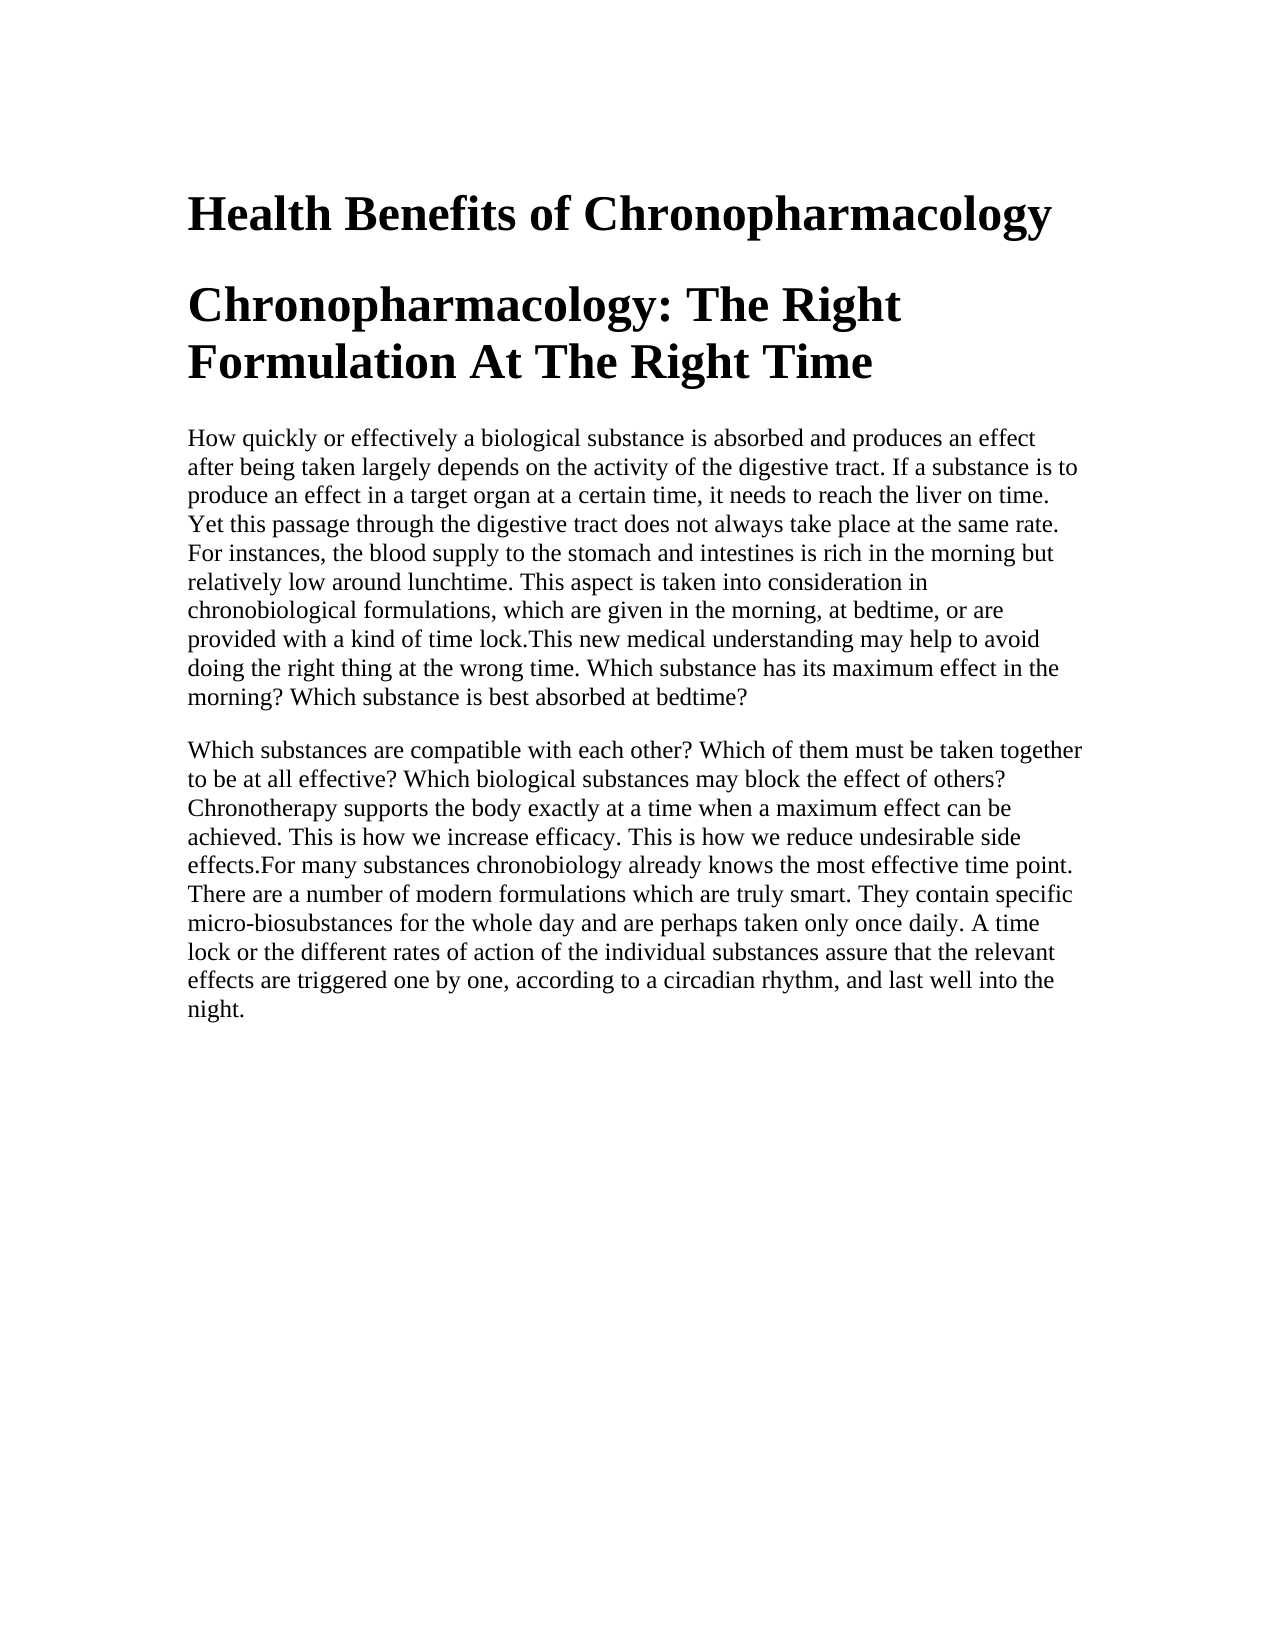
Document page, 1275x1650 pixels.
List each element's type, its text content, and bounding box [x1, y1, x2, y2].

text Which substances are compatible with each other? Which of them must be taken together to be at all effective? Which biological substances may block the effect of others? Chronotherapy supports the body exactly at a time when a maximum effect can be achieved. This is how we increase efficacy. This is how we reduce undesirable side effects.For many substances chronobiology already knows the most effective time point. There are a number of modern formulations which are truly smart. They contain specific micro-biosubstances for the whole day and are perhaps taken only once daily. A time lock or the different rates of action of the individual substances assure that the relevant effects are triggered one by one, according to a circadian rhythm, and last well into the night. [187, 736, 1087, 1023]
text How quickly or effectively a biological substance is absorbed and produces an effect after being taken largely depends on the activity of the digestive tract. If a substance is to produce an effect in a target organ at a certain time, it needs to reach the liver on time. Yet this passage through the digestive tract does not always take place at the same rate. For instances, the blood supply to the stomach and intestines is rich in the morning but relatively low around lunchtime. This aspect is taken into consideration in chronobiological formulations, which are given in the morning, at bedtime, or are provided with a kind of time lock.This new medical understanding may help to avoid doing the right thing at the wrong time. Which substance has its maximum effect in the morning? Which substance is best absorbed at bedtime? [187, 423, 1087, 711]
subtitle Chronopharmacology: The Right Formulation At The Right Time [187, 274, 1087, 389]
subtitle Health Benefits of Chronopharmacology [187, 183, 1087, 241]
